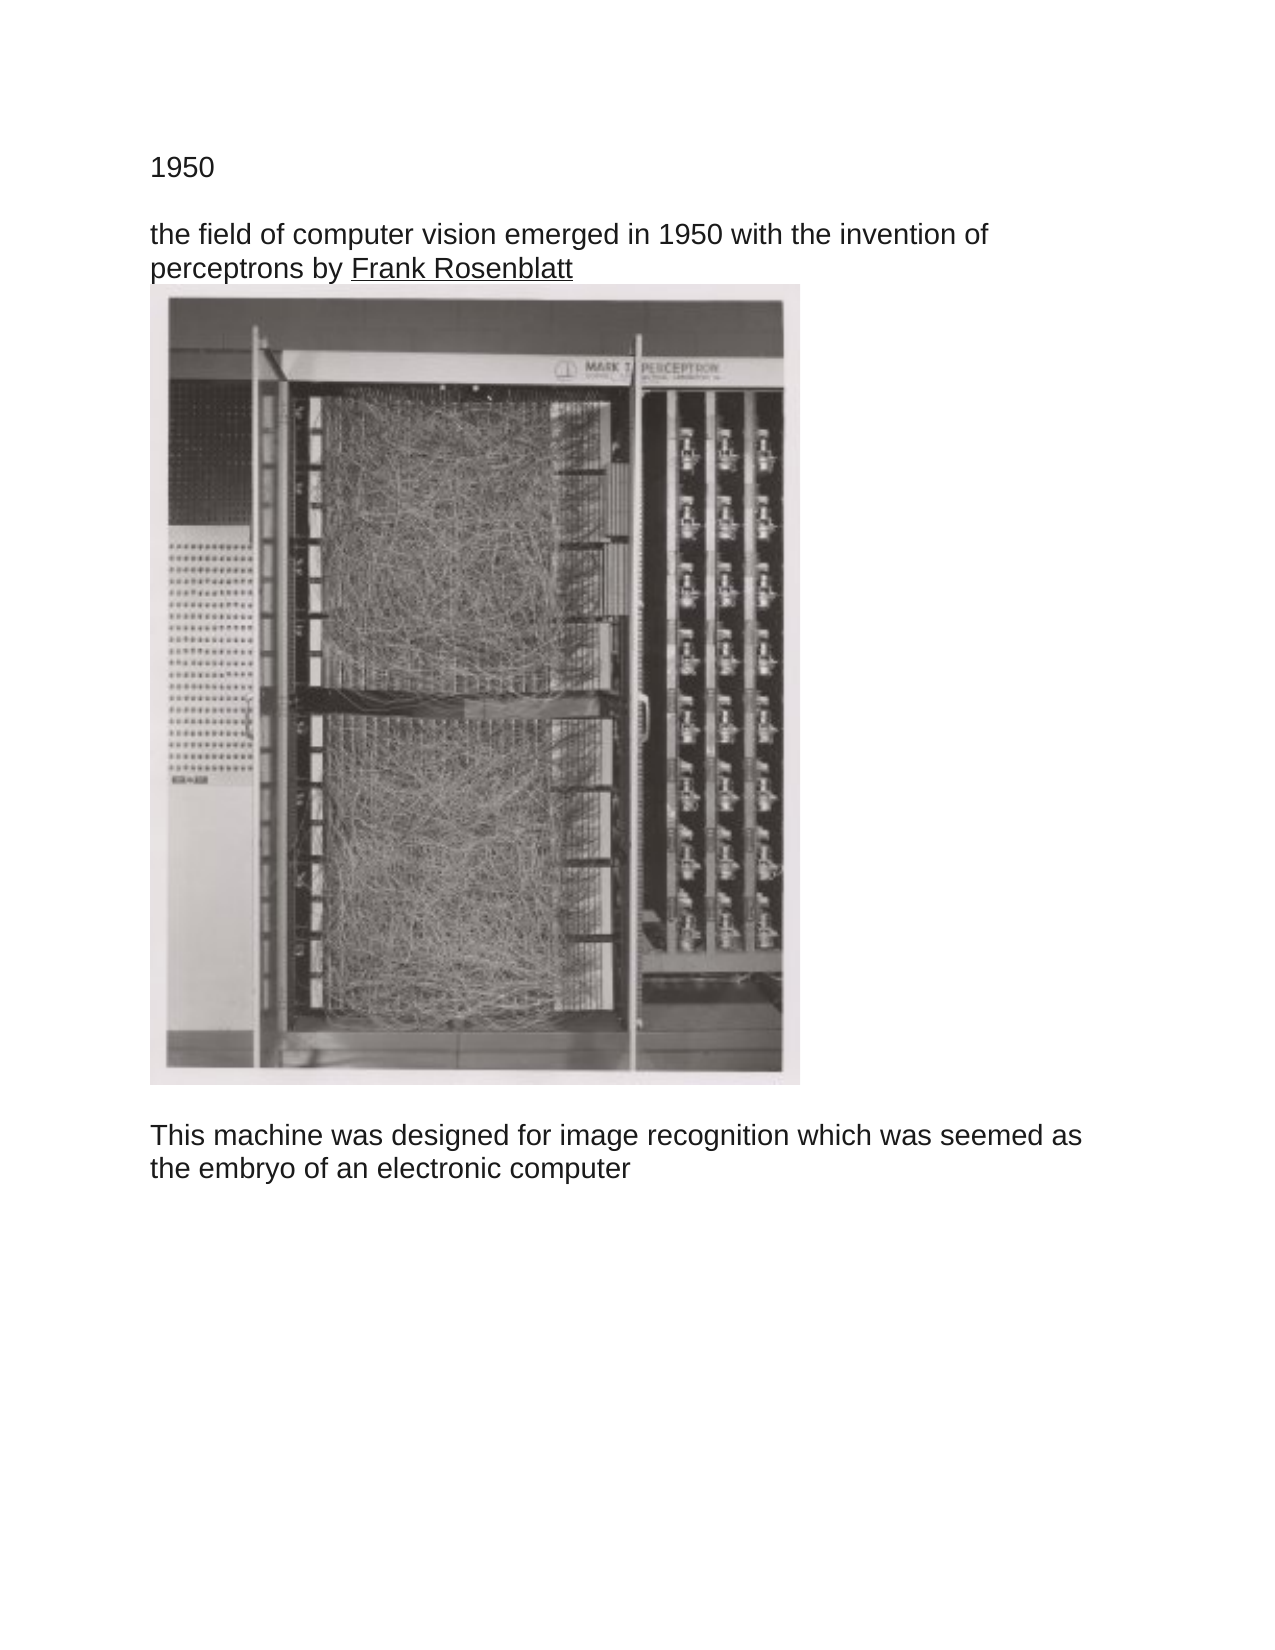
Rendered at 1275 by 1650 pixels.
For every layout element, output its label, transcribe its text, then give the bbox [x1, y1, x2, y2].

text 1950 [150, 150, 1125, 183]
text This machine was designed for image recognition which was seemed as the embryo of an electronic computer [150, 1118, 1125, 1185]
picture [150, 284, 800, 1085]
